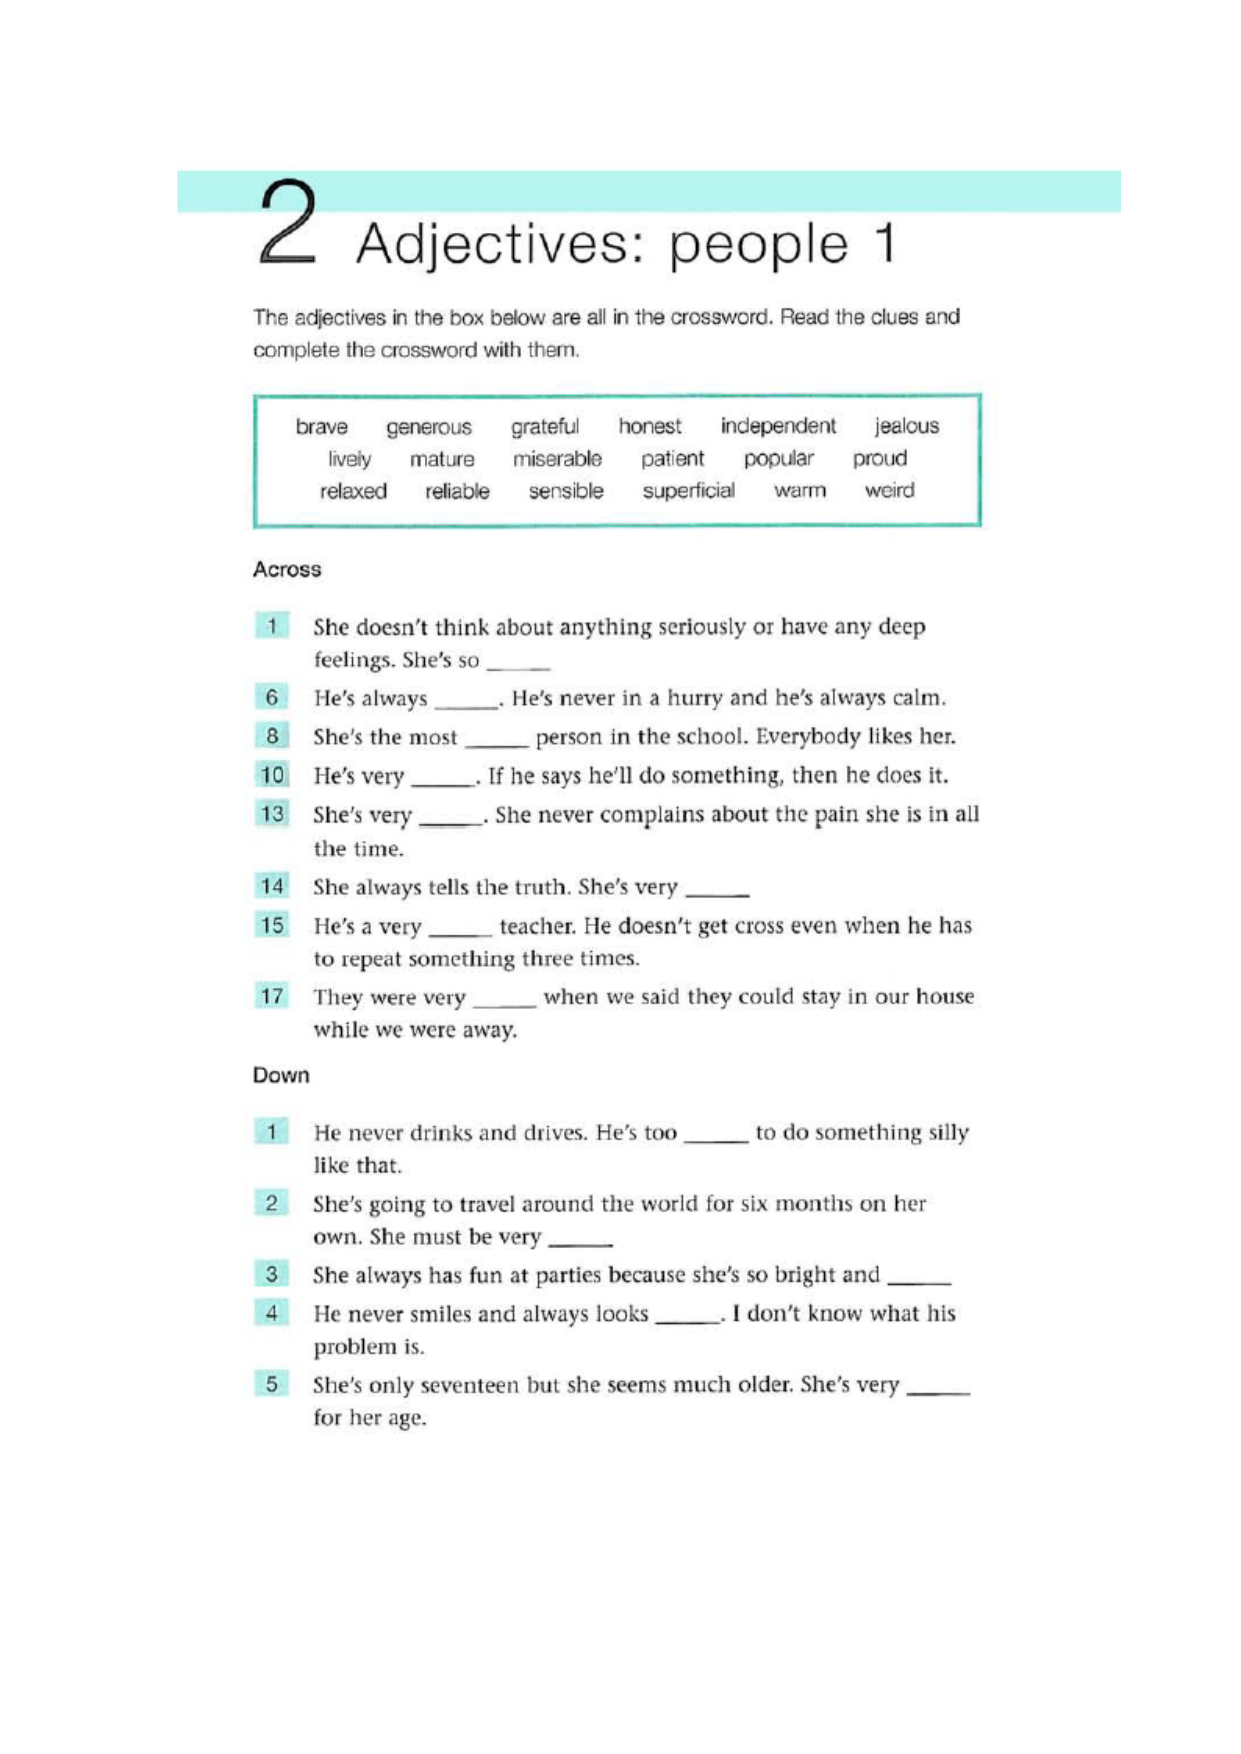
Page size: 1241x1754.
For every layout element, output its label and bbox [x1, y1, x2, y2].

picture [177, 118, 1121, 1448]
